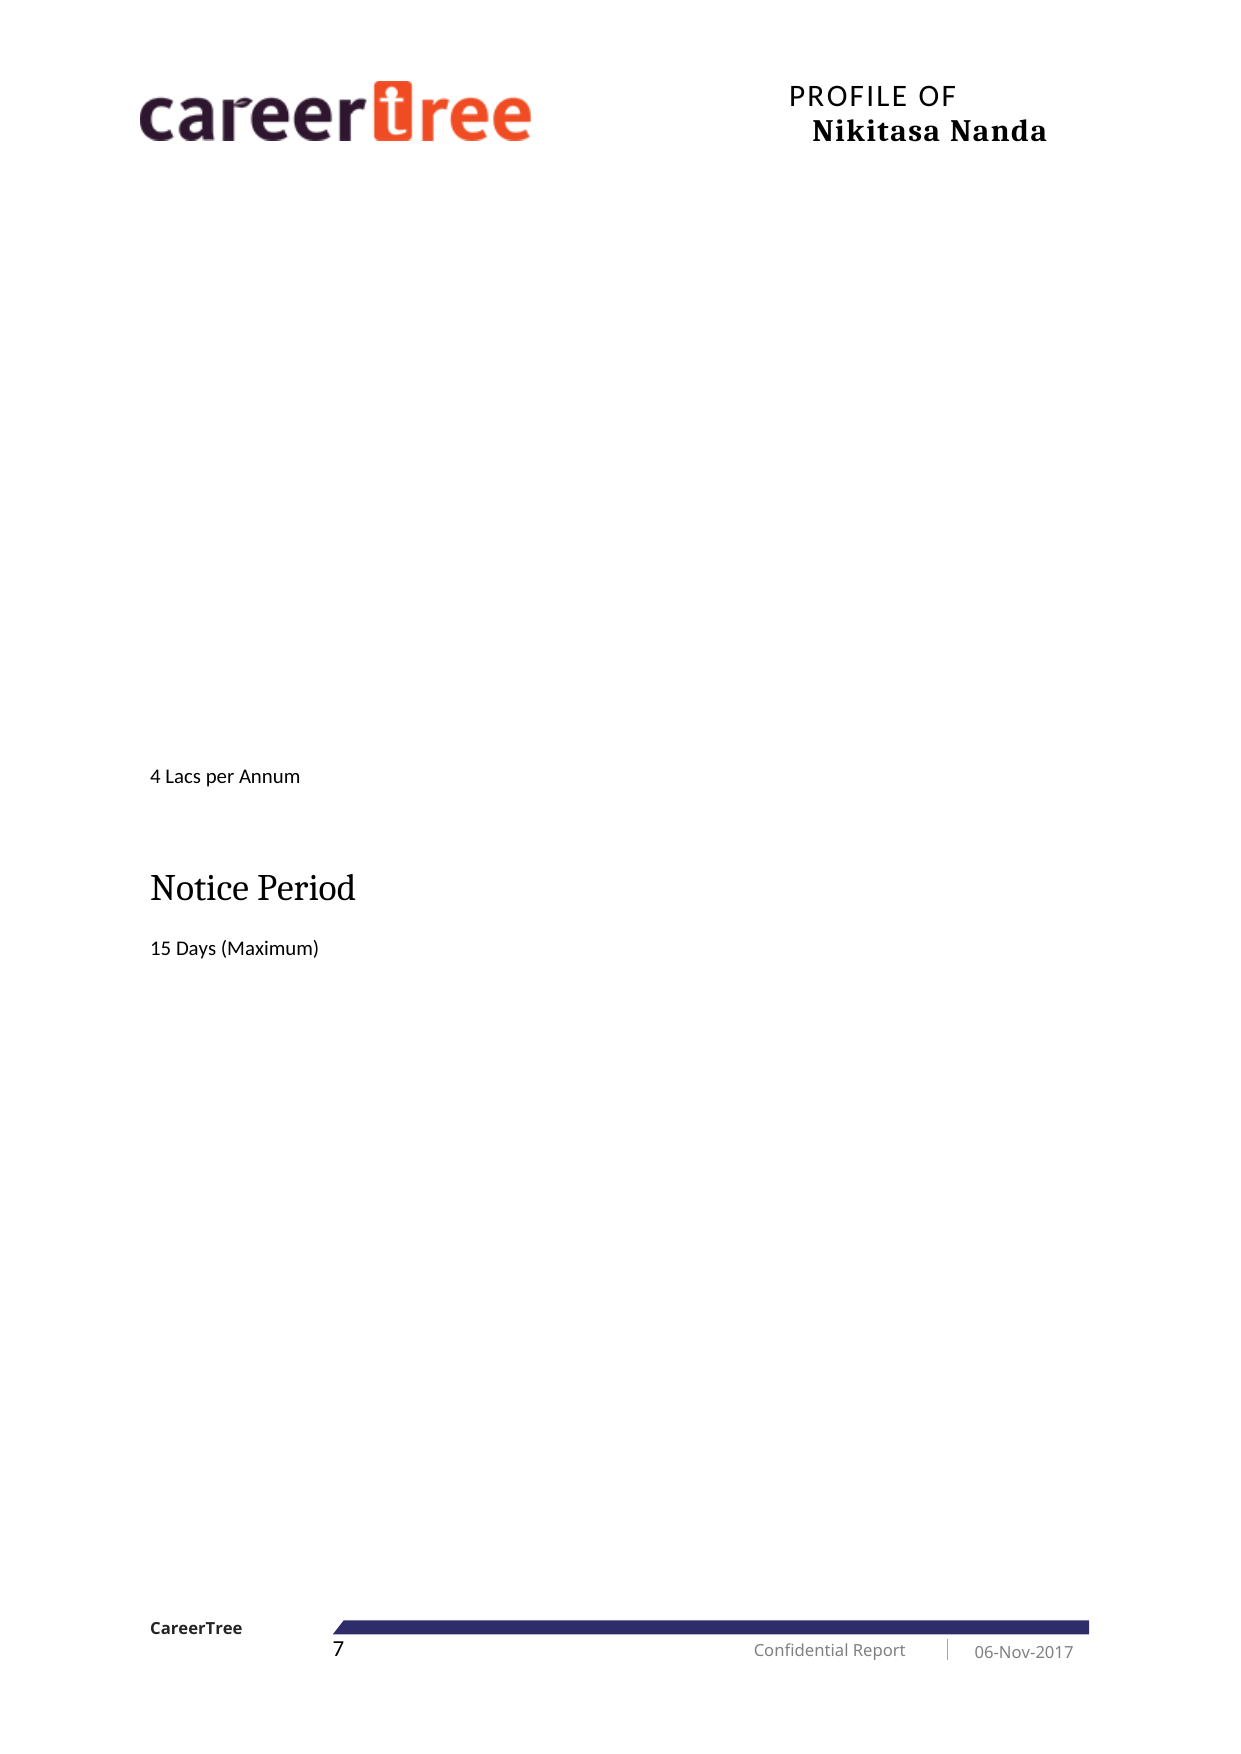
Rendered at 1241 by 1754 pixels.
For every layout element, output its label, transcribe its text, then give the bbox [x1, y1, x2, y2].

text 15 Days (Maximum) [150, 935, 1081, 960]
text 4 Lacs per Annum [150, 763, 1081, 789]
picture [140, 81, 531, 141]
subtitle Notice Period [150, 867, 1081, 910]
